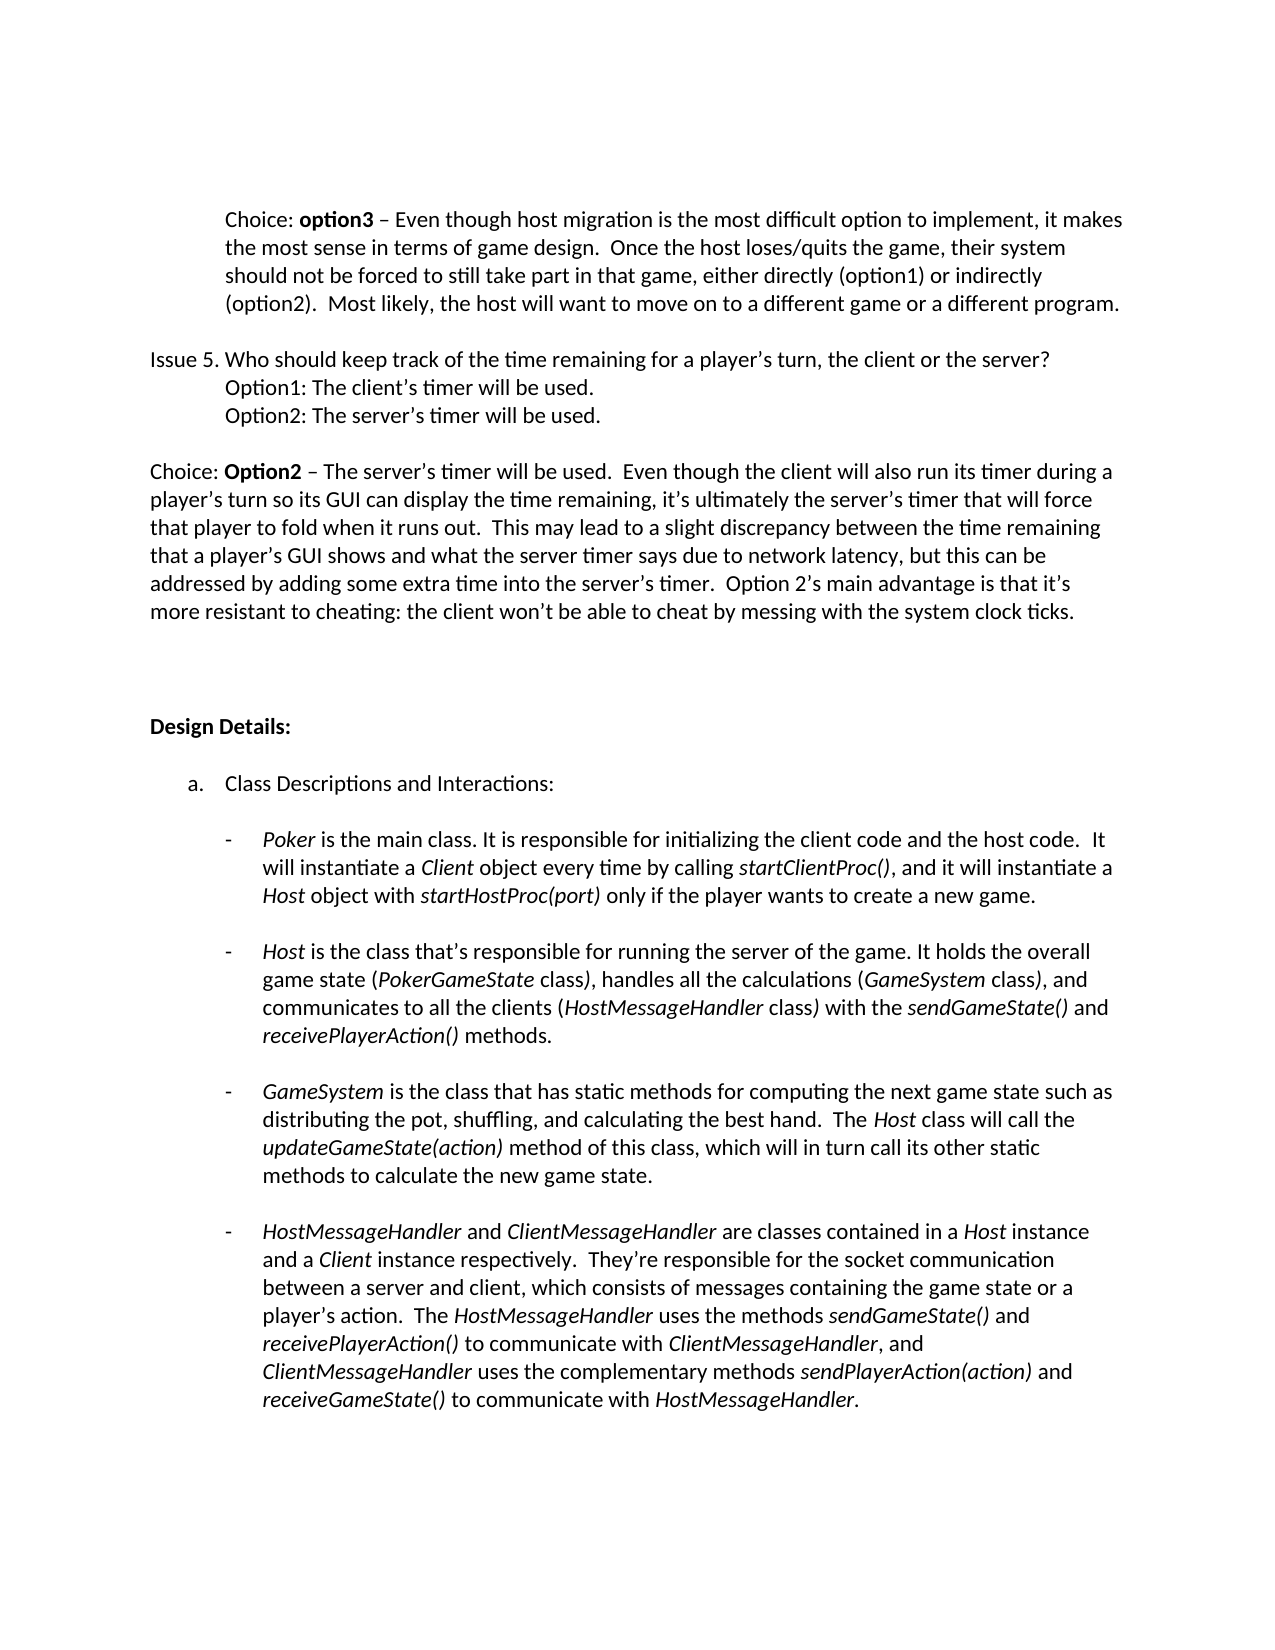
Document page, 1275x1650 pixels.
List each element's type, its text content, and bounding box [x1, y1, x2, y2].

list Class Descriptions and Interactions: [187, 769, 1125, 797]
text Option1: The client’s timer will be used. [150, 373, 1125, 401]
list Host is the class that’s responsible for running the server of the game. It holds the overall game state (PokerGameState class), handles all the calculations (GameSystem class), and communicates to all the clients (HostMessageHandler class) with the sendGameState() and receivePlayerAction() methods. [225, 937, 1125, 1049]
text Choice: Option2 – The server’s timer will be used. Even though the client will also run its timer during a player’s turn so its GUI can display the time remaining, it’s ultimately the server’s timer that will force that player to fold when it runs out. This may lead to a slight discrepancy between the time remaining that a player’s GUI shows and what the server timer says due to network latency, but this can be addressed by adding some extra time into the server’s timer. Option 2’s main advantage is that it’s more resistant to cheating: the client won’t be able to cheat by messing with the system clock ticks. [150, 457, 1125, 626]
text Issue 5. Who should keep track of the time remaining for a player’s turn, the client or the server? [150, 345, 1125, 373]
list GameSystem is the class that has static methods for computing the next game state such as distributing the pot, shuffling, and calculating the best hand. The Host class will call the updateGameState(action) method of this class, which will in turn call its other static methods to calculate the new game state. [225, 1077, 1125, 1189]
text Choice: option3 – Even though host migration is the most difficult option to implement, it makes the most sense in terms of game design. Once the host loses/quits the game, their system should not be forced to still take part in that game, either directly (option1) or indirectly (option2). Most likely, the host will want to move on to a different game or a different program. [225, 205, 1125, 317]
list Poker is the main class. It is responsible for initializing the client code and the host code. It will instantiate a Client object every time by calling startClientProc(), and it will instantiate a Host object with startHostProc(port) only if the player wants to create a new game. [225, 825, 1125, 909]
text Design Details: [150, 712, 1125, 740]
text Option2: The server’s timer will be used. [150, 401, 1125, 429]
list HostMessageHandler and ClientMessageHandler are classes contained in a Host instance and a Client instance respectively. They’re responsible for the socket communication between a server and client, which consists of messages containing the game state or a player’s action. The HostMessageHandler uses the methods sendGameState() and receivePlayerAction() to communicate with ClientMessageHandler, and ClientMessageHandler uses the complementary methods sendPlayerAction(action) and receiveGameState() to communicate with HostMessageHandler. [225, 1217, 1125, 1413]
